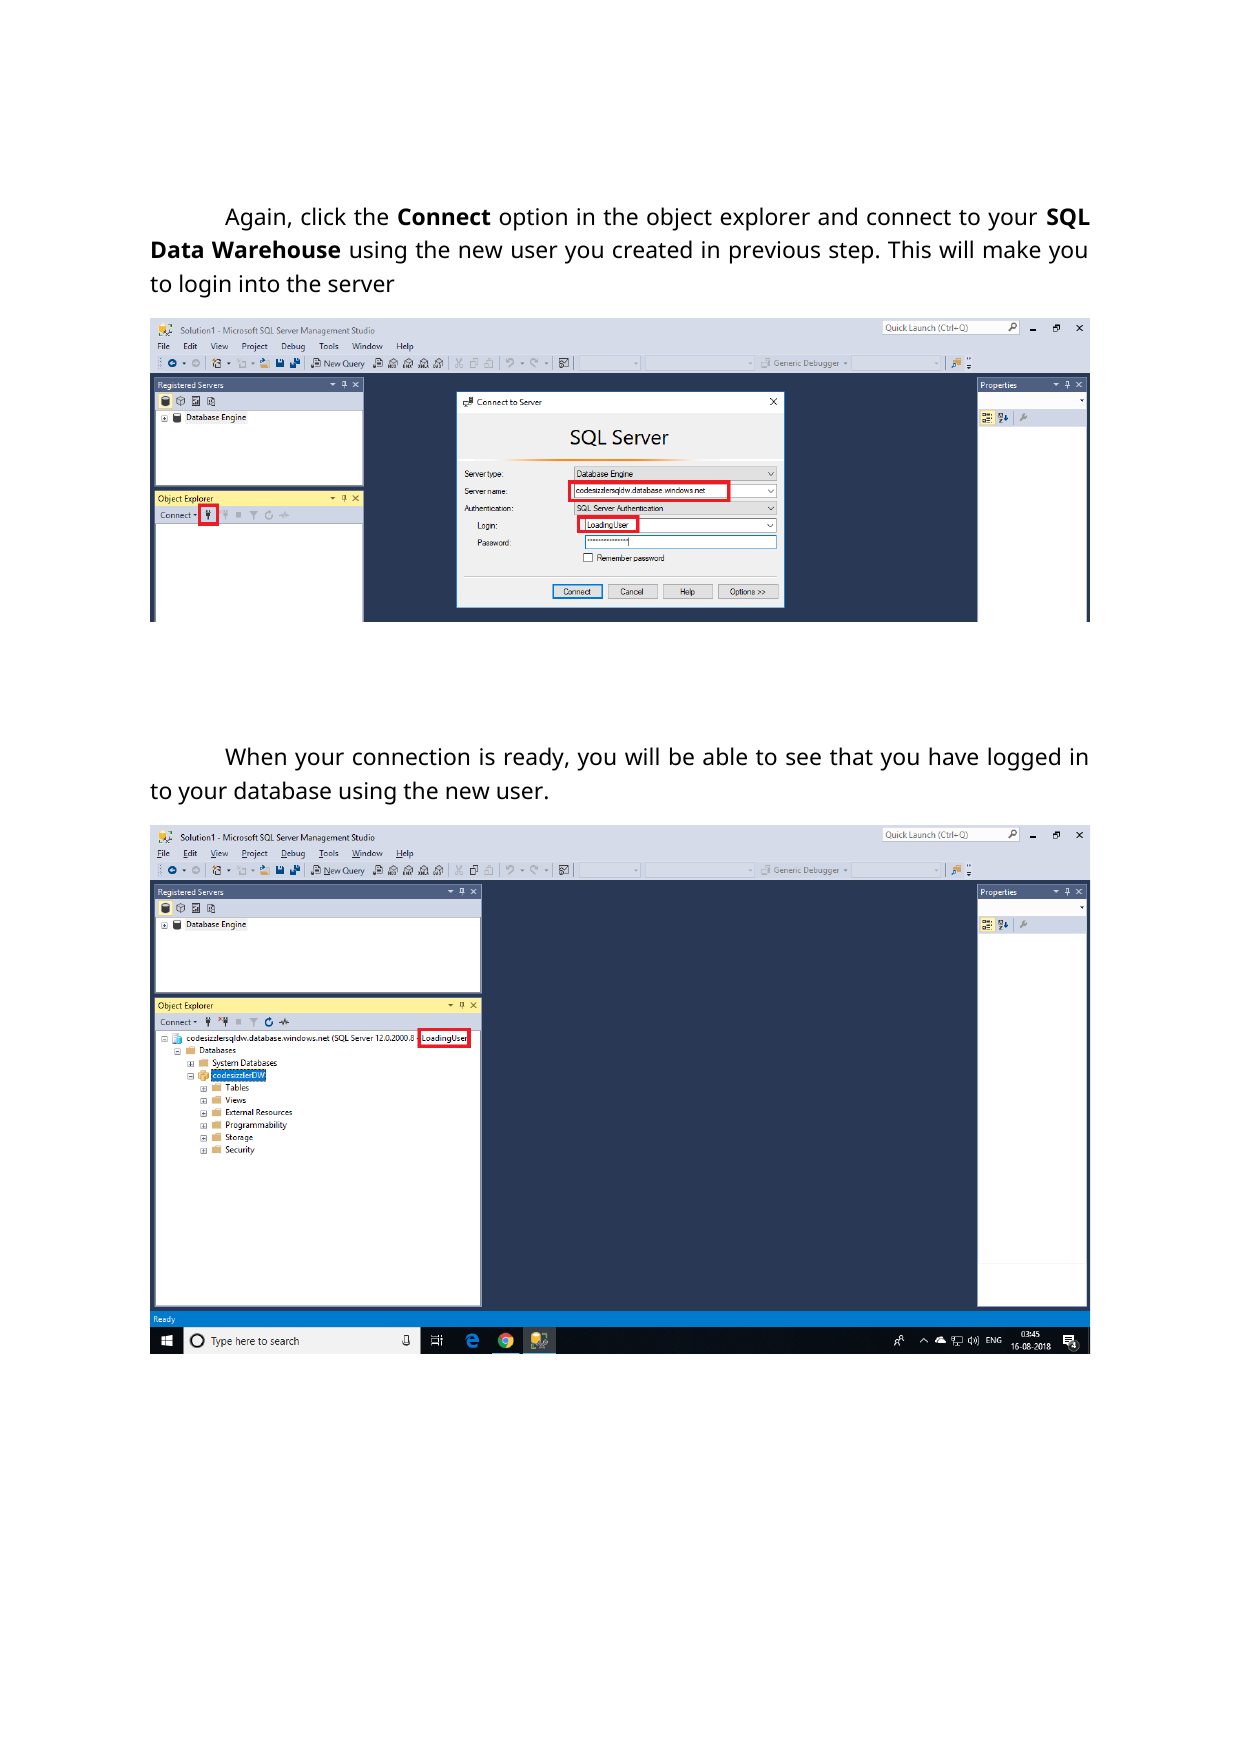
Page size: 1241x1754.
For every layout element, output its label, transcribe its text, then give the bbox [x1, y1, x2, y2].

text When your connection is ready, you will be able to see that you have logged in to your database using the new user. [150, 772, 1090, 806]
picture [150, 318, 1090, 622]
picture [150, 825, 1091, 1354]
text Again, click the Connect option in the object explorer and connect to your SQL Data Warehouse using the new user you created in previous step. This will make you to login into the server [150, 200, 1090, 299]
